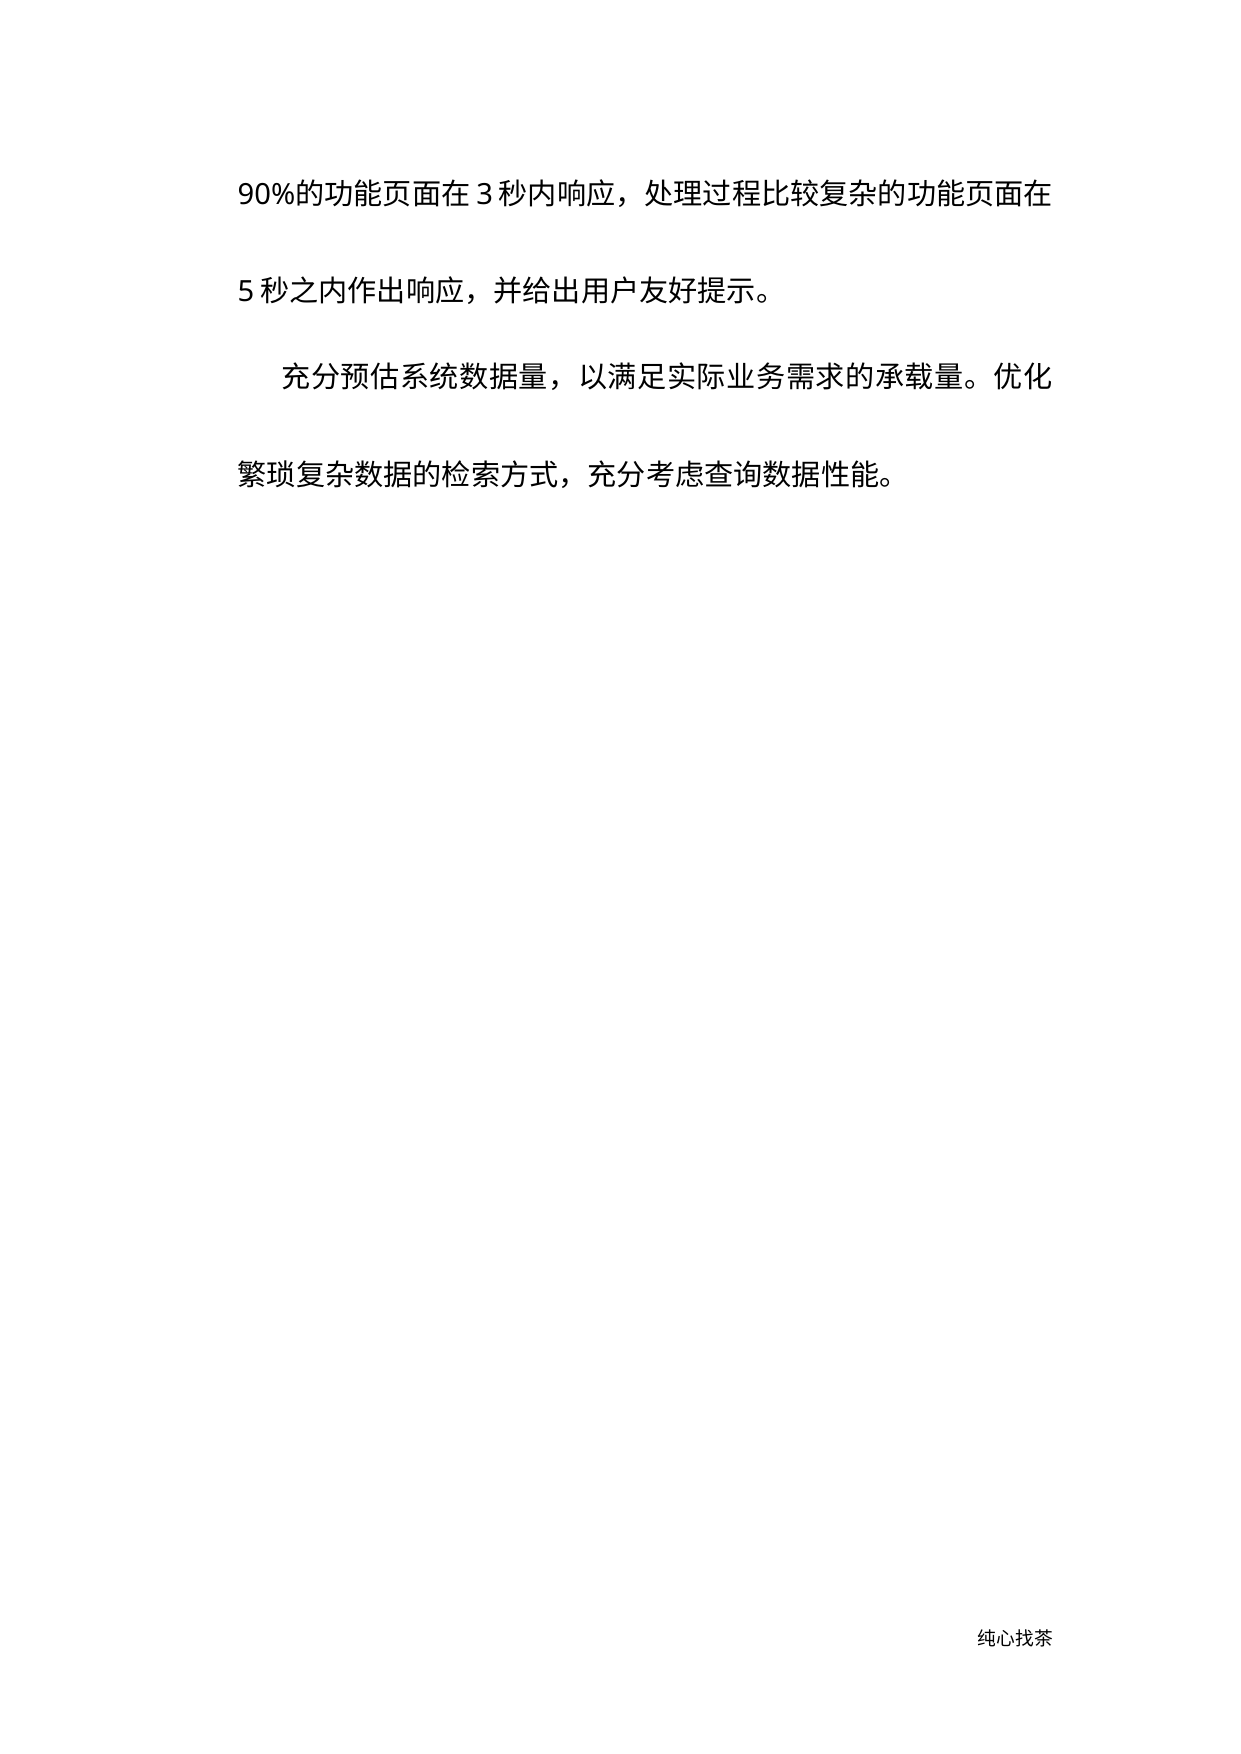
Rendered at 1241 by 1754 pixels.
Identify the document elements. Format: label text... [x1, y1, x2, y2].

text 系统响应时间包括服务器、网络延迟及客户端的处理时间，90%的功能页面在3秒内响应，处理过程比较复杂的功能页面在5秒之内作出响应，并给出用户友好提示。 [237, 159, 1053, 321]
text 充分预估系统数据量，以满足实际业务需求的承载量。优化繁琐复杂数据的检索方式，充分考虑查询数据性能。 [237, 343, 1053, 505]
